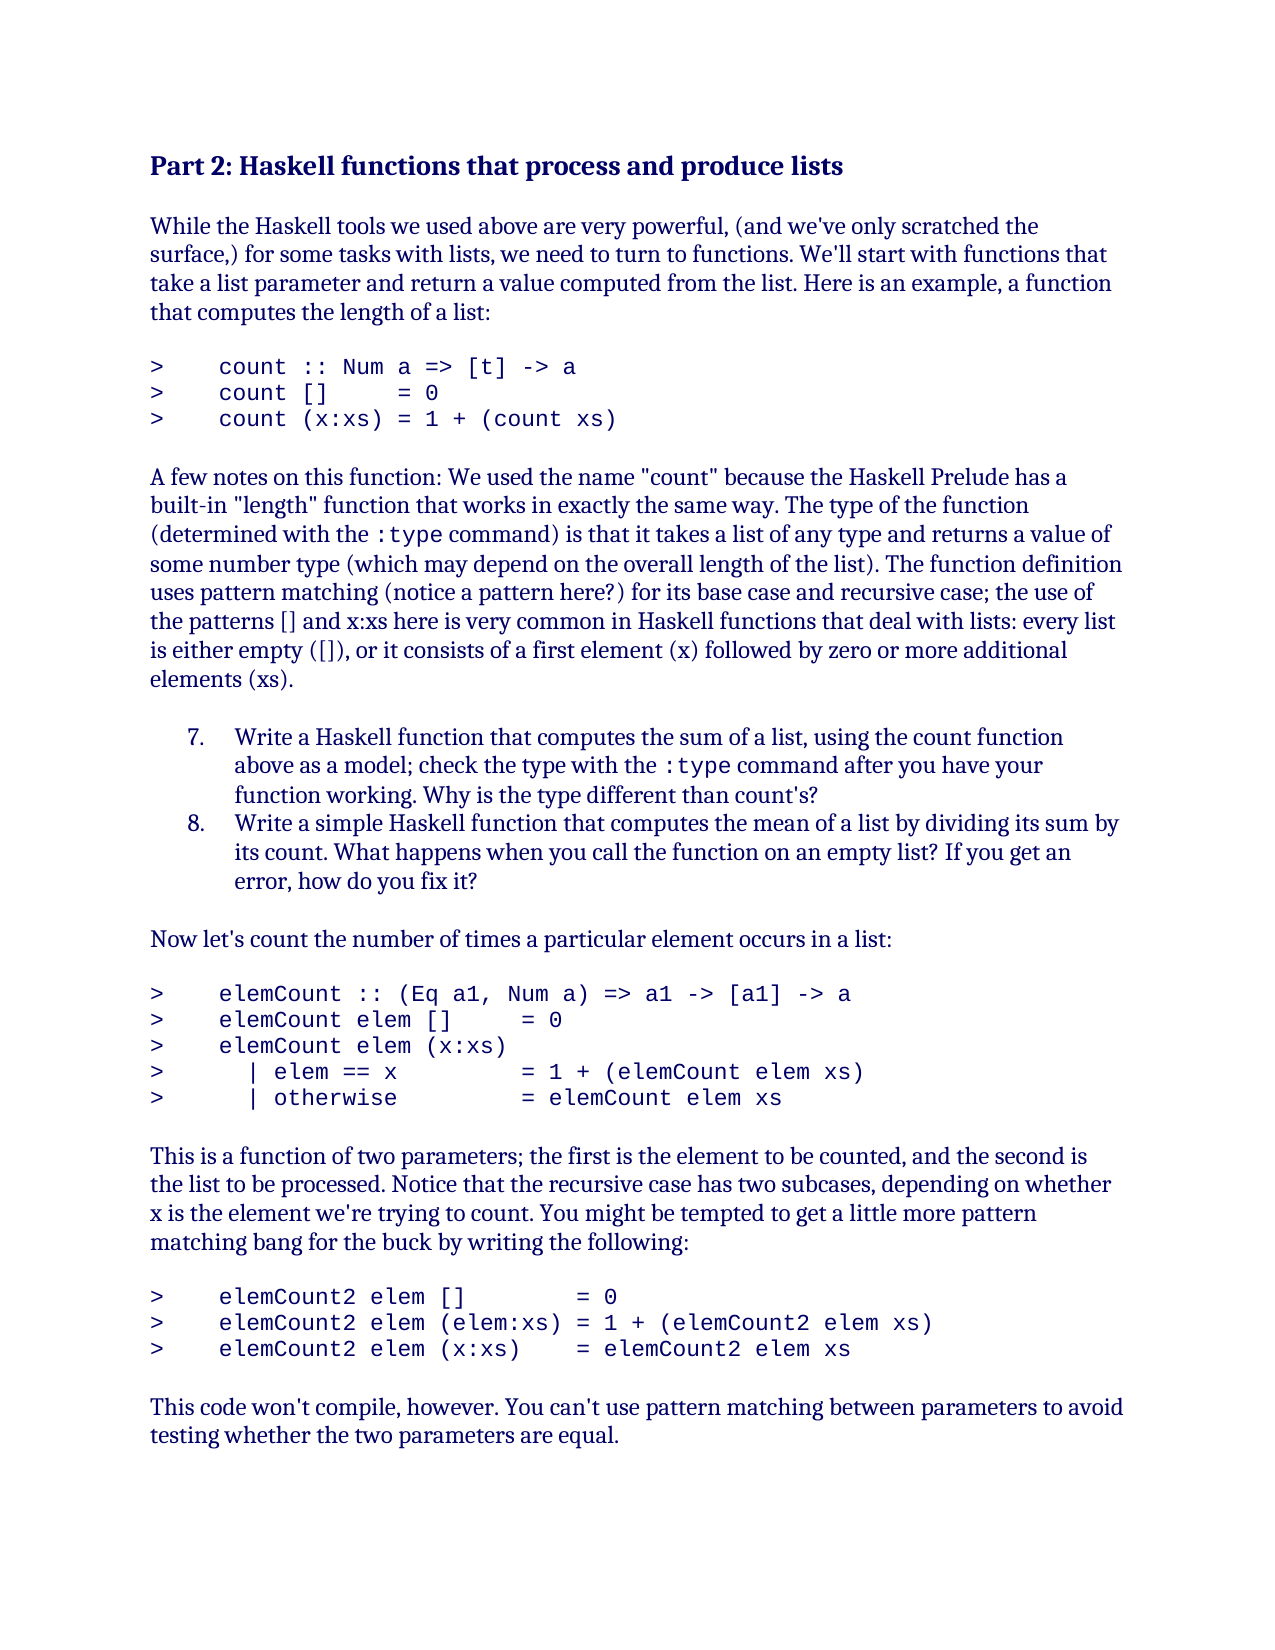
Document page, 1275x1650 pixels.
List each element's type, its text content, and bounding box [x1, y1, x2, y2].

text > count (x:xs) = 1 + (count xs) [150, 408, 1125, 433]
text 8. Write a simple Haskell function that computes the mean of a list by dividing its sum by its count. What happens when you call the function on an empty list? If you get an error, how do you fix it? [187, 809, 1125, 896]
text 7. Write a Haskell function that computes the sum of a list, using the count function above as a model; check the type with the :type command after you have your function working. Why is the type different than count's? [187, 722, 1125, 809]
text > | elem == x = 1 + (elemCount elem xs) [150, 1061, 1125, 1086]
text > | otherwise = elemCount elem xs [150, 1086, 1125, 1112]
text Now let's count the number of times a particular element occurs in a list: [150, 925, 1125, 953]
text > elemCount2 elem [] = 0 [150, 1286, 1125, 1312]
text > count :: Num a => [t] -> a [150, 356, 1125, 382]
subtitle Part 2: Haskell functions that process and produce lists [150, 150, 1125, 182]
text > elemCount :: (Eq a1, Num a) => a1 -> [a1] -> a [150, 983, 1125, 1009]
text This is a function of two parameters; the first is the element to be counted, and the second is the list to be processed. Notice that the recursive case has two subcases, depending on whether x is the element we're trying to count. You might be tempted to get a little more pattern matching bang for the buck by writing the following: [150, 1142, 1125, 1257]
text A few notes on this function: We used the name "count" because the Haskell Prelude has a built-in "length" function that works in exactly the same way. The type of the function (determined with the :type command) is that it takes a list of any type and returns a value of some number type (which may depend on the overall length of the list). The function definition uses pattern matching (notice a pattern here?) for its base case and recursive case; the use of the patterns [] and x:xs here is very common in Haskell functions that deal with lists: every list is either empty ([]), or it consists of a first element (x) followed by zero or more additional elements (xs). [150, 463, 1125, 693]
text This code won't compile, however. You can't use pattern matching between parameters to avoid testing whether the two parameters are equal. [150, 1393, 1125, 1450]
text > elemCount elem [] = 0 [150, 1009, 1125, 1034]
text > elemCount2 elem (elem:xs) = 1 + (elemCount2 elem xs) [150, 1312, 1125, 1338]
text > elemCount2 elem (x:xs) = elemCount2 elem xs [150, 1338, 1125, 1363]
text > count [] = 0 [150, 382, 1125, 408]
text > elemCount elem (x:xs) [150, 1034, 1125, 1061]
text While the Haskell tools we used above are very powerful, (and we've only scratched the surface,) for some tasks with lists, we need to turn to functions. We'll start with functions that take a list parameter and return a value computed from the list. Here is an example, a function that computes the length of a list: [150, 212, 1125, 327]
